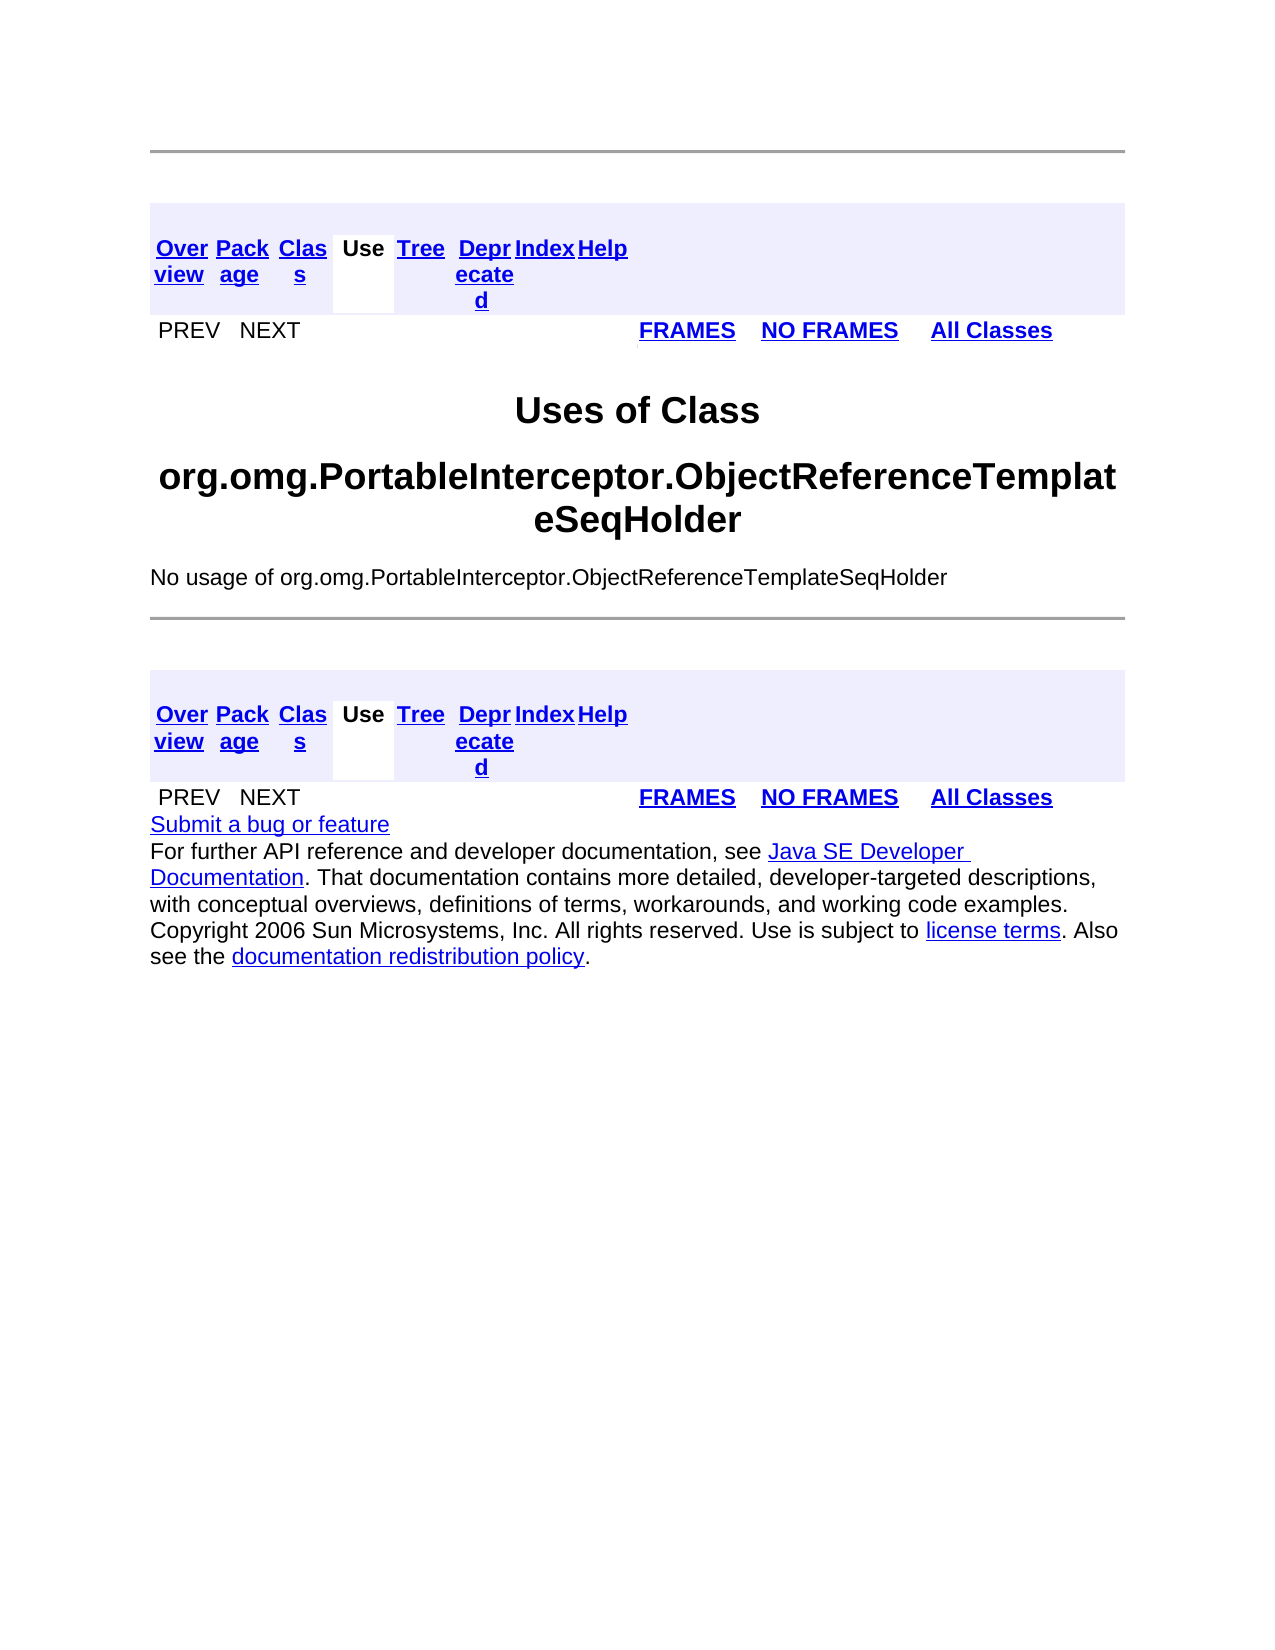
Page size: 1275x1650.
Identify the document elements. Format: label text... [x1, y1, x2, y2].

table_cell FRAMES NO FRAMES All Classes [638, 782, 1125, 811]
table_cell PREV NEXT [150, 315, 637, 345]
text No usage of org.omg.PortableInterceptor.ObjectReferenceTemplateSeqHolder [150, 564, 1125, 590]
table_header [150, 670, 1125, 782]
text Copyright 2006 Sun Microsystems, Inc. All rights reserved. Use is subject to license terms. Also see the documentation redistribution policy. [150, 917, 1125, 969]
table_cell PREV NEXT [150, 782, 637, 811]
table_header [150, 203, 1125, 315]
text org.omg.PortableInterceptor.ObjectReferenceTemplateSeqHolder [150, 454, 1125, 541]
text For further API reference and developer documentation, see Java SE Developer Documentation. That documentation contains more detailed, developer-targeted descriptions, with conceptual overviews, definitions of terms, workarounds, and working code examples. [150, 838, 1125, 917]
text Submit a bug or feature [150, 811, 1125, 838]
table_cell FRAMES NO FRAMES All Classes [638, 315, 1125, 345]
text Uses of Class [150, 388, 1125, 431]
